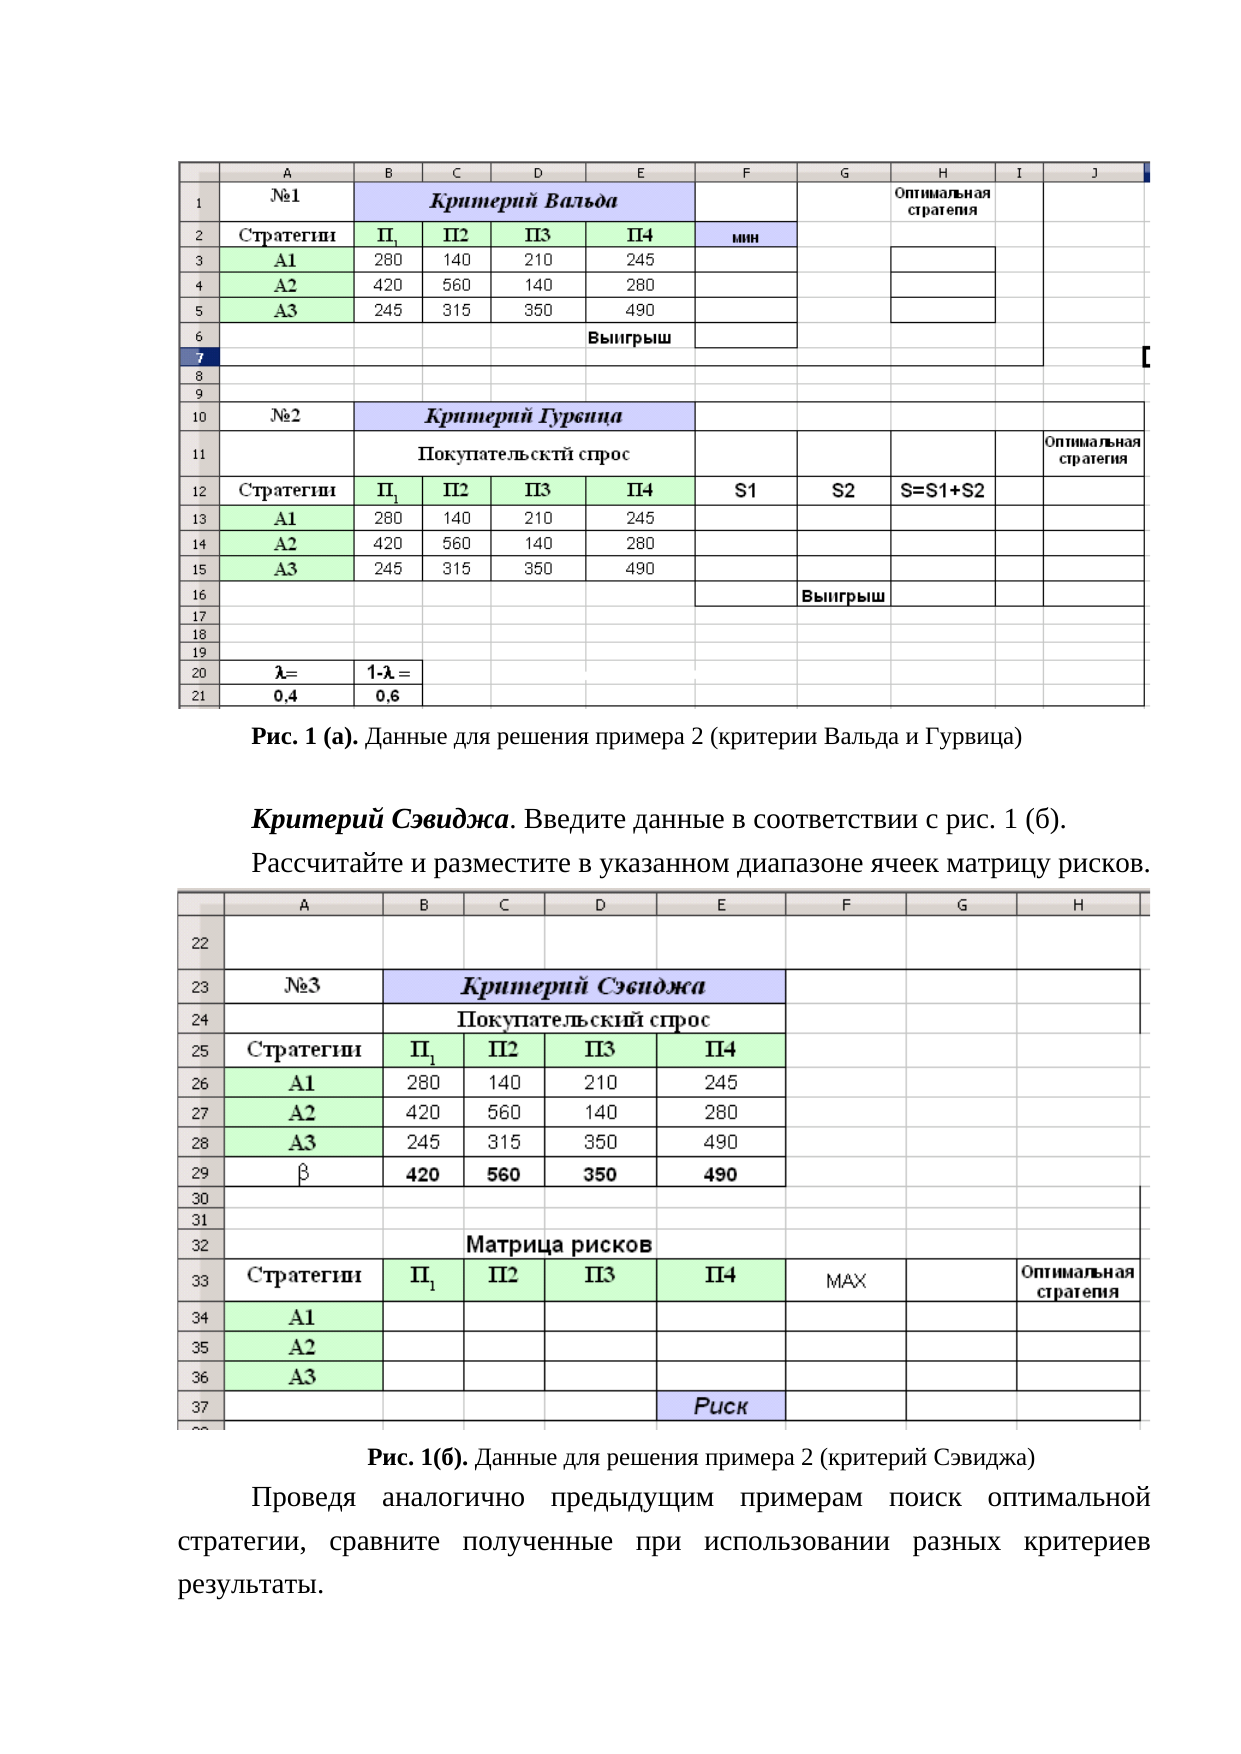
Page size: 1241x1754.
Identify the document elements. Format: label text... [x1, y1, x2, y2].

text Рис. 1(б). Данные для решения примера 2 (критерий Сэвиджа) [177, 1442, 1152, 1471]
text Проведя аналогично предыдущим примерам поиск оптимальной стратегии, сравните полученные при использовании разных критериев результаты. [177, 1479, 1152, 1600]
text Критерий Сэвиджа. Введите данные в соответствии с рис. 1 (б). [177, 802, 1152, 835]
picture [177, 888, 1151, 1430]
text Рис. 1 (а). Данные для решения примера 2 (критерии Вальда и Гурвица) [177, 721, 1152, 749]
text Рассчитайте и разместите в указанном диапазоне ячеек матрицу рисков. [177, 845, 1152, 879]
picture [177, 161, 1151, 709]
